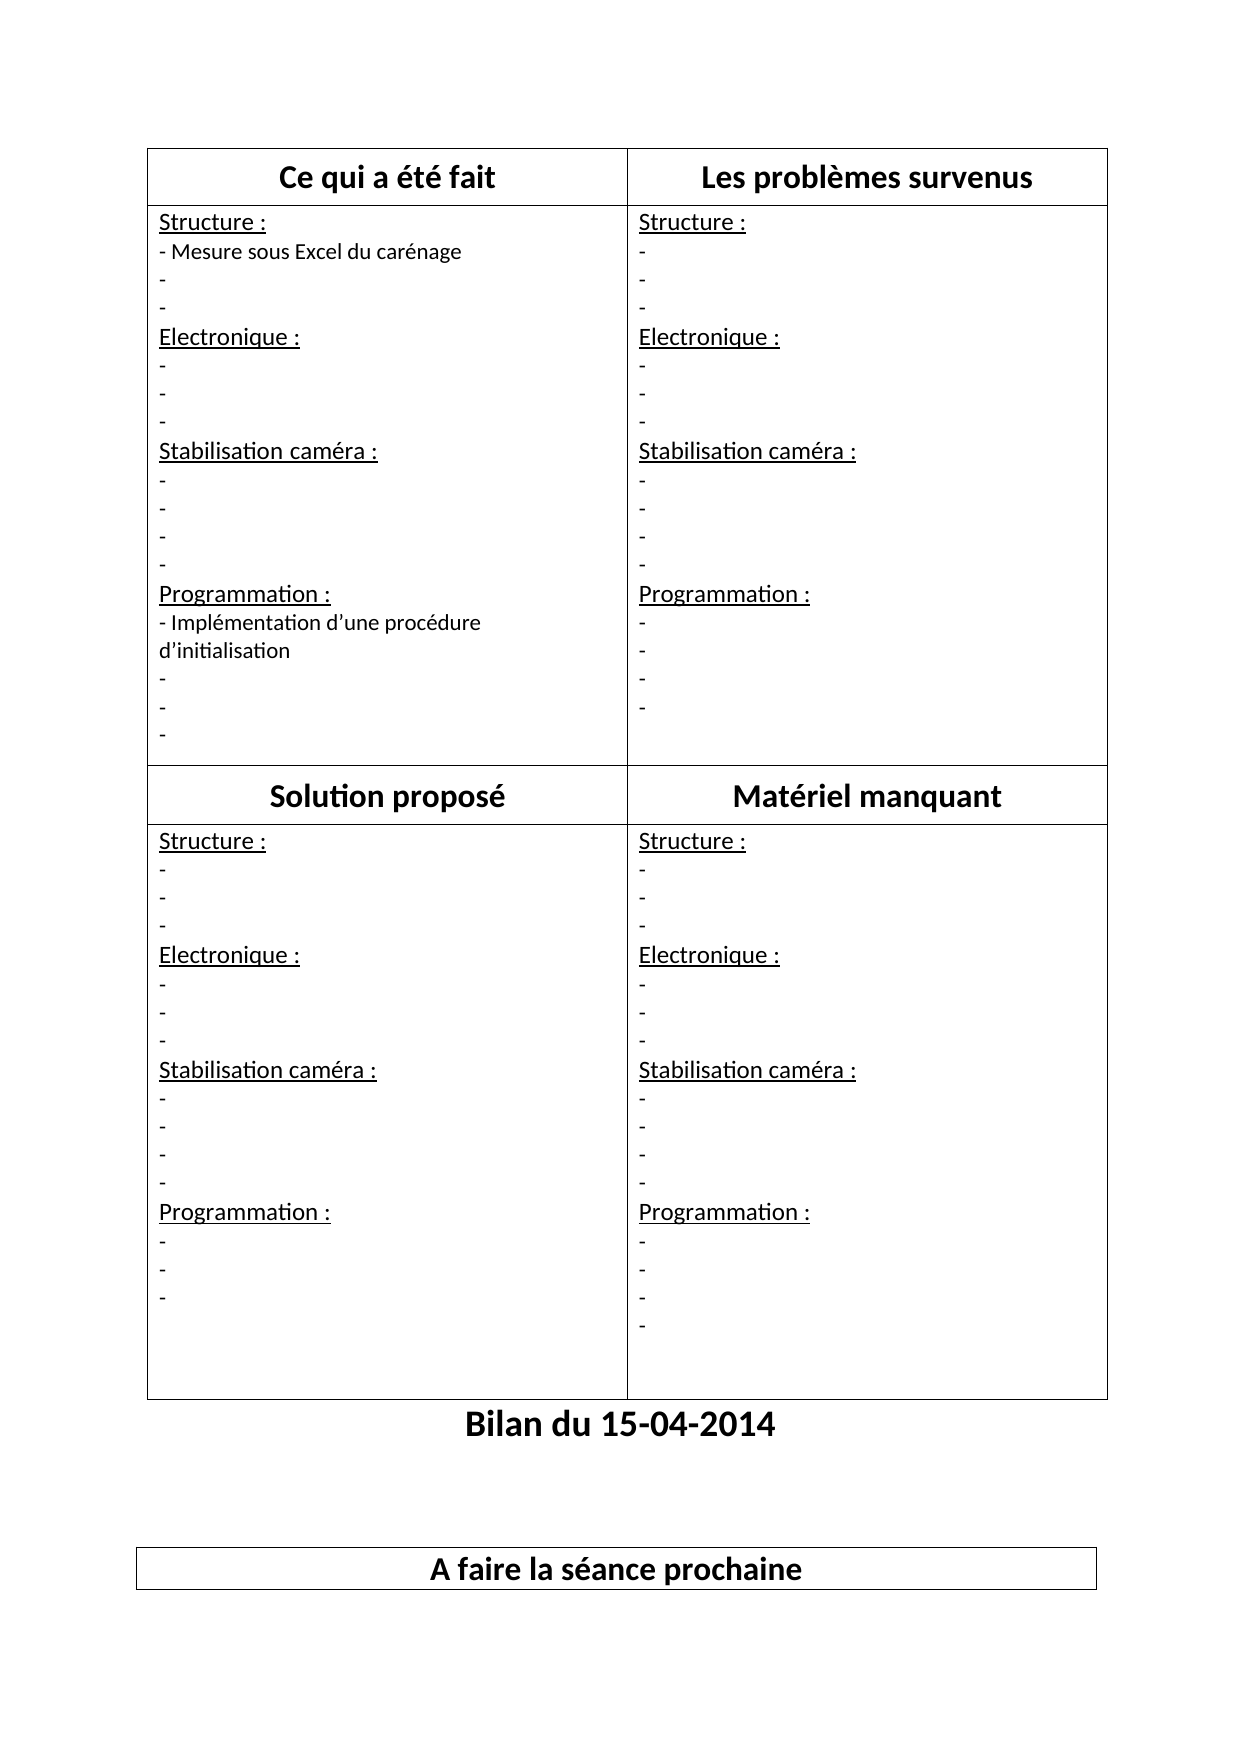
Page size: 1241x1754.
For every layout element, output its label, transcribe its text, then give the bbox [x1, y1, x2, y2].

table_cell Structure : - - - Electronique : - - - Stabilisation caméra : - - - - Programmation : - - - [148, 825, 627, 1398]
table_cell Structure : - - - Electronique : - - - Stabilisation caméra : - - - - Programmation : - - - - [628, 825, 1107, 1398]
text Bilan du 15-04-2014 [148, 1400, 1093, 1445]
table_header Ce qui a été fait [148, 149, 627, 205]
table_header A faire la séance prochaine [137, 1548, 1096, 1588]
table_cell Structure : - Mesure sous Excel du carénage - - Electronique : - - - Stabilisation caméra : - - - - Programmation : - Implémentation d’une procédure d’initialisation - - - [148, 206, 627, 765]
table_header Les problèmes survenus [628, 149, 1107, 205]
table_cell Structure : - - - Electronique : - - - Stabilisation caméra : - - - - Programmation : - - - - [628, 206, 1107, 765]
table_cell Matériel manquant [628, 766, 1107, 824]
table_cell Solution proposé [148, 766, 627, 824]
